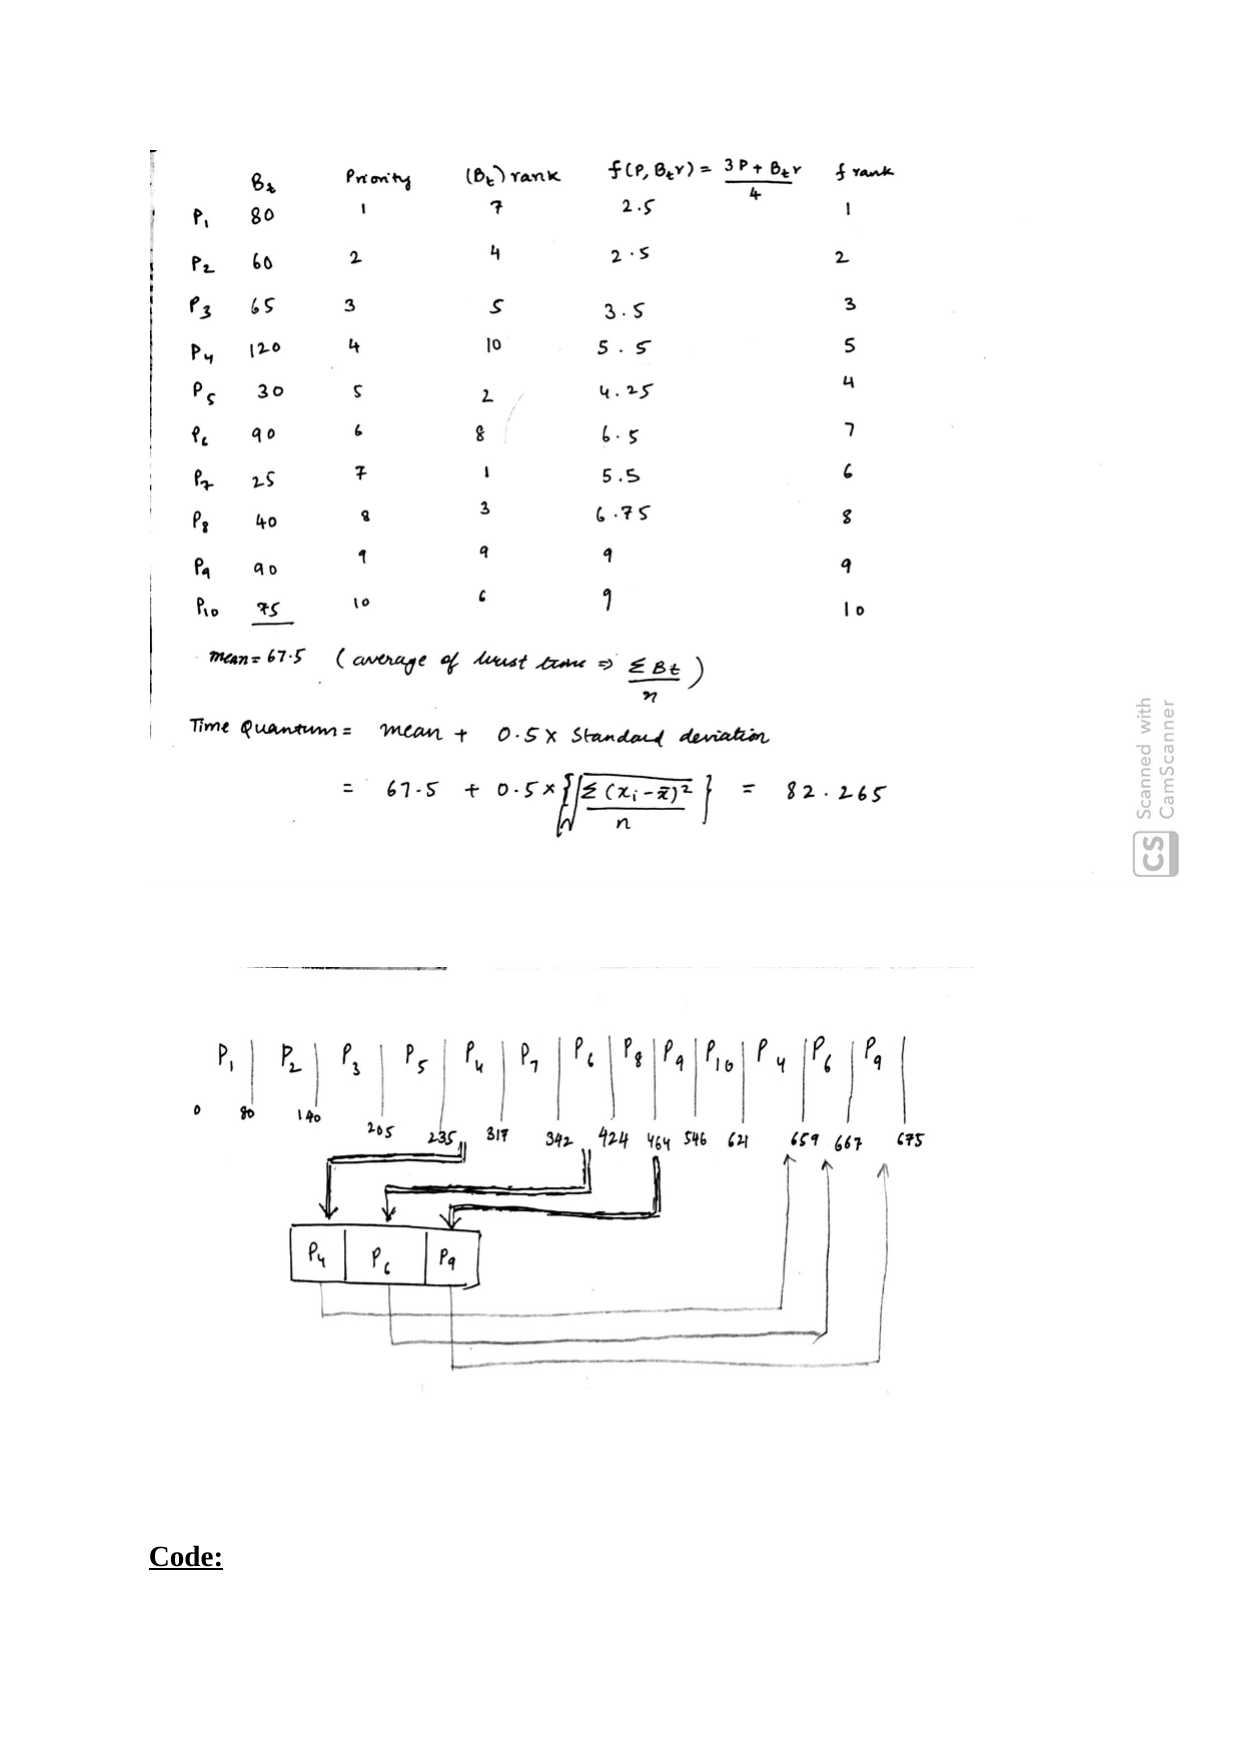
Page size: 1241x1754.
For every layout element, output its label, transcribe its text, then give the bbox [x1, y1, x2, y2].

picture [150, 150, 1184, 884]
text Code: [148, 1539, 1097, 1573]
picture [148, 967, 975, 1396]
